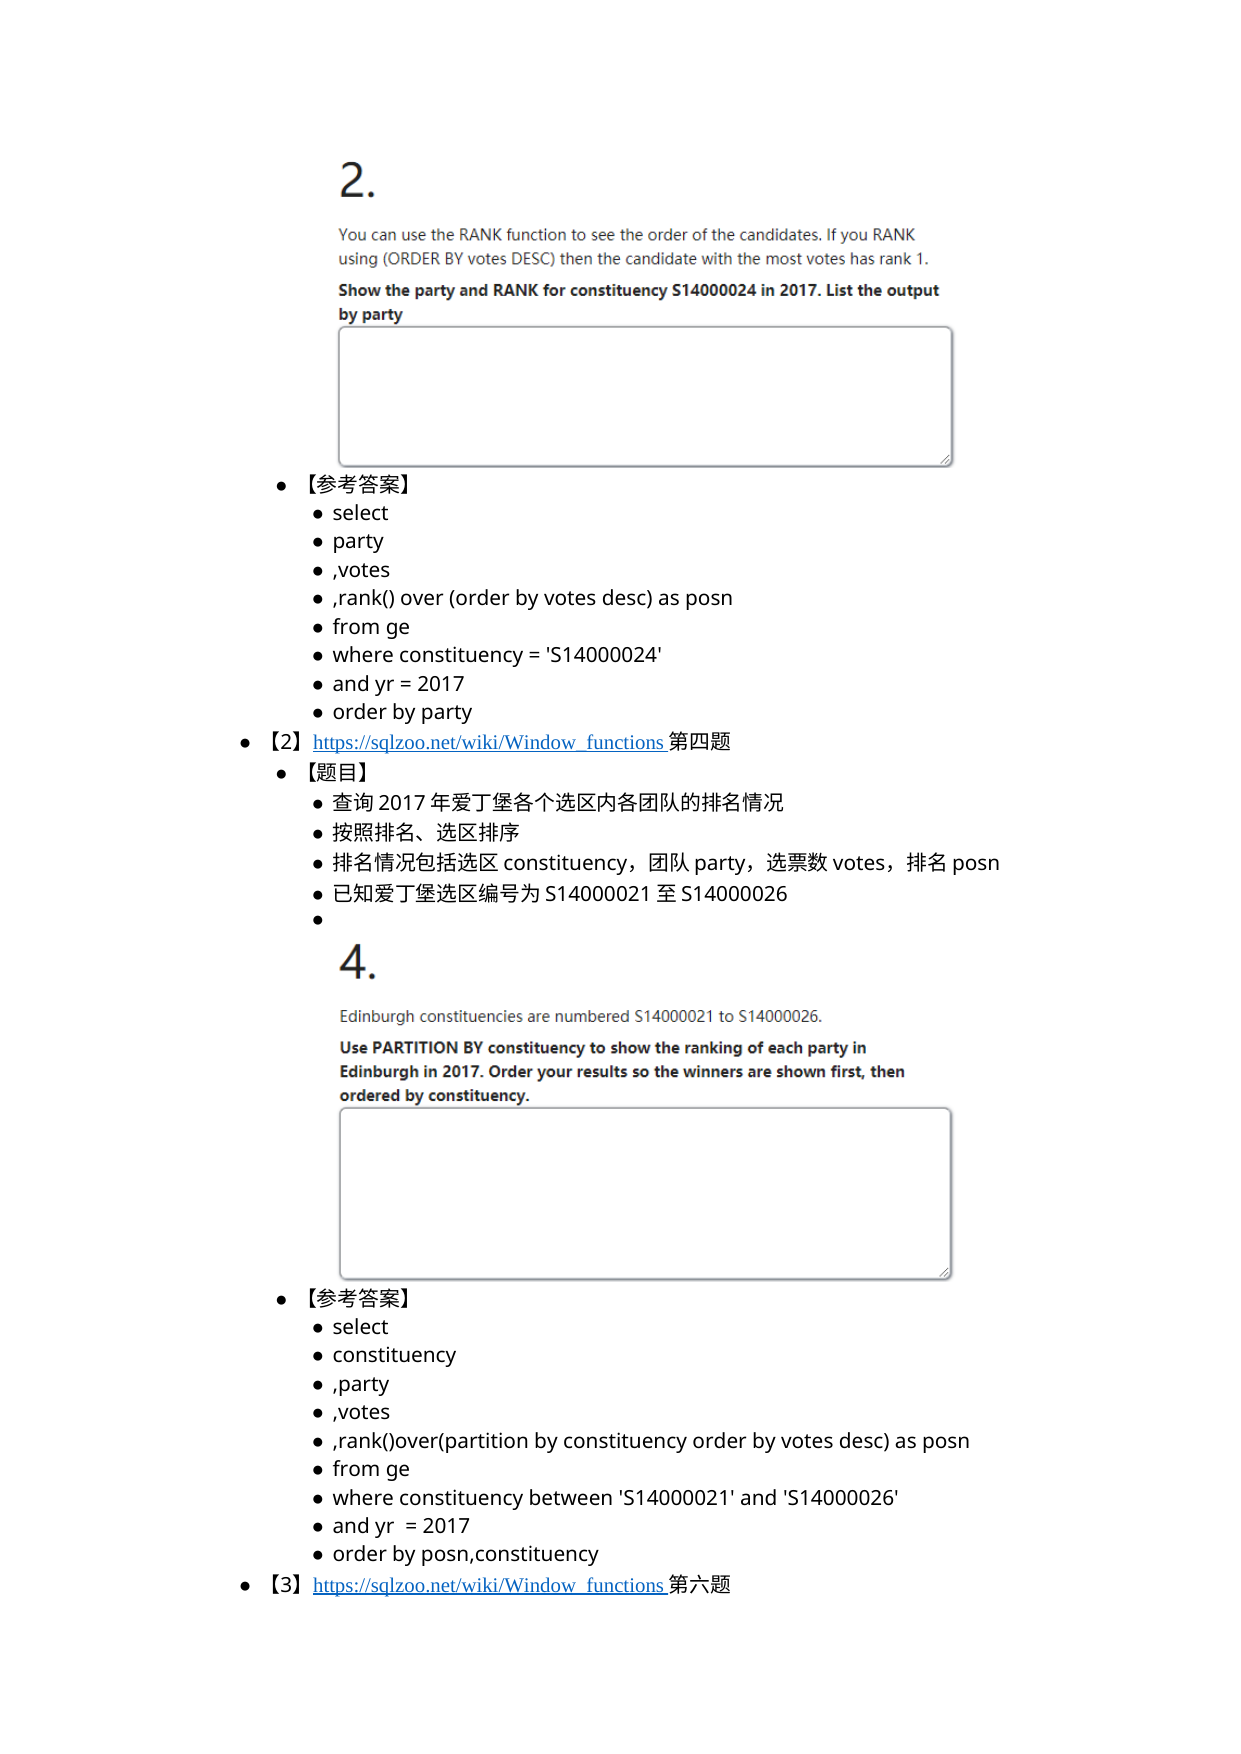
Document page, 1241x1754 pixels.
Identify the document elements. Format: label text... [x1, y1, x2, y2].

list party [311, 527, 1090, 555]
list from ge [311, 1454, 1090, 1483]
list where constituency between 'S14000021' and 'S14000026' [311, 1483, 1090, 1511]
list and yr = 2017 [311, 669, 1090, 697]
list ,party [311, 1369, 1090, 1397]
picture [332, 150, 958, 468]
list select [311, 1312, 1090, 1340]
list 查询2017年爱丁堡各个选区内各团队的排名情况 [311, 786, 1090, 816]
list and yr = 2017 [311, 1511, 1090, 1539]
list 【参考答案】 [275, 468, 1090, 498]
list 【2】https://sqlzoo.net/wiki/Window_functions第四题 [238, 726, 1090, 756]
picture [332, 931, 958, 1282]
list ,rank() over (order by votes desc) as posn [311, 583, 1090, 612]
list 已知爱丁堡选区编号为S14000021至S14000026 [311, 877, 1090, 907]
list where constituency = 'S14000024' [311, 640, 1090, 669]
list order by party [311, 697, 1090, 726]
list ,votes [311, 555, 1090, 583]
list 按照排名、选区排序 [311, 816, 1090, 847]
list 【题目】 [275, 756, 1090, 786]
list 【3】https://sqlzoo.net/wiki/Window_functions第六题 [238, 1568, 1090, 1598]
list ,votes [311, 1397, 1090, 1426]
list select [311, 498, 1090, 527]
list 【参考答案】 [275, 1282, 1090, 1312]
list from ge [311, 612, 1090, 640]
list ,rank()over(partition by constituency order by votes desc) as posn [311, 1426, 1090, 1454]
list constituency [311, 1340, 1090, 1369]
list order by posn,constituency [311, 1539, 1090, 1568]
list 排名情况包括选区constituency，团队party，选票数votes，排名posn [311, 847, 1090, 877]
